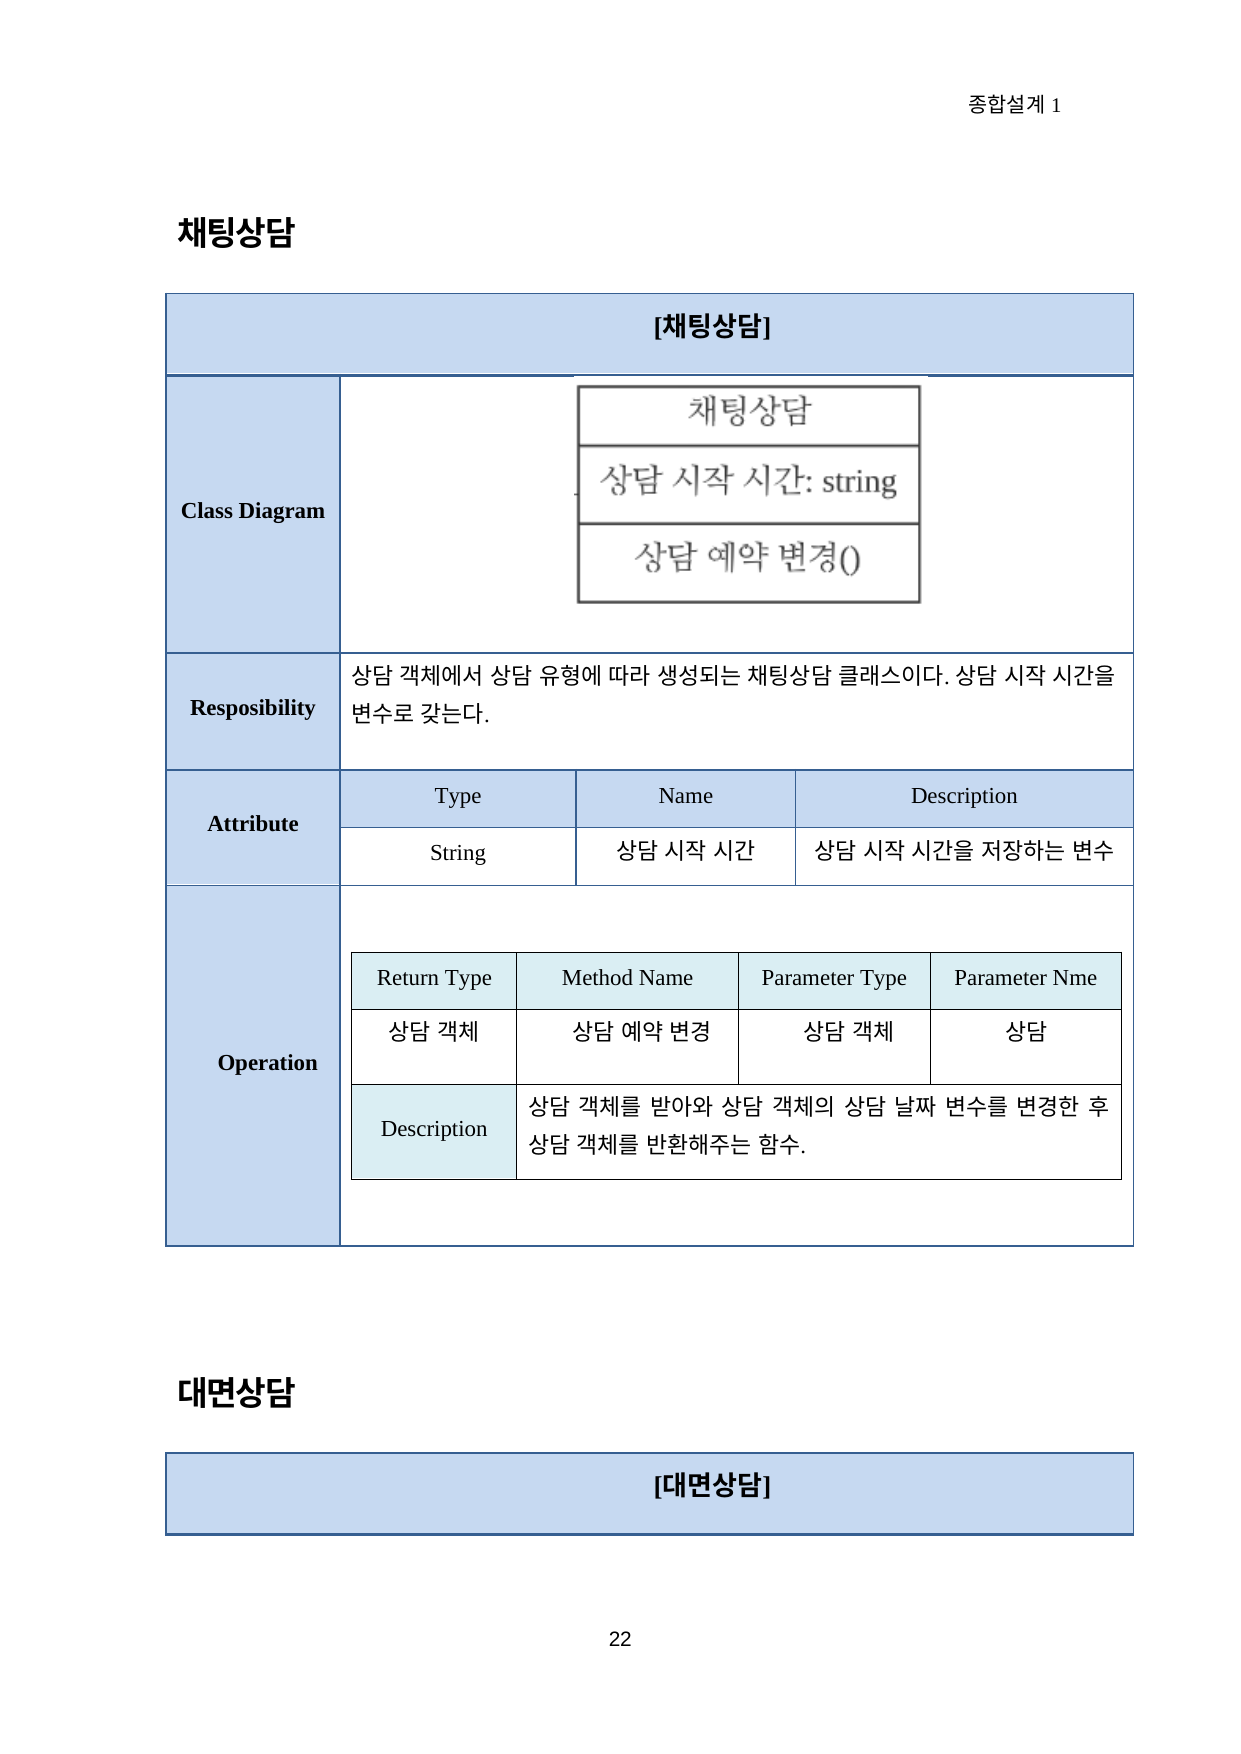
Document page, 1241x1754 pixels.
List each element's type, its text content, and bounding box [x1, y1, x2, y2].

table_header [대면상담] [167, 1454, 1133, 1533]
table_cell [341, 886, 1133, 1245]
table_cell Description [796, 771, 1133, 827]
table_cell Operation [167, 886, 339, 1245]
table_cell Attribute [167, 771, 339, 884]
table_header [채팅상담] [167, 294, 1133, 373]
table_cell String [341, 828, 575, 884]
table_cell Name [577, 771, 795, 827]
table_cell Resposibility [167, 654, 339, 769]
subtitle 대면상담 [177, 1366, 1063, 1414]
table_cell 상담 객체에서 상담 유형에 따라 생성되는 채팅상담 클래스이다. 상담 시작 시간을 변수로 갖는다. [341, 654, 1133, 769]
table_cell 상담 시작 시간을 저장하는 변수 [796, 828, 1133, 884]
subtitle 채팅상담 [177, 207, 1063, 255]
picture [574, 376, 928, 615]
table_cell [341, 377, 1133, 652]
table_cell 상담 시작 시간 [577, 828, 795, 884]
table_cell Class Diagram [167, 377, 339, 652]
table_cell Type [341, 771, 575, 827]
